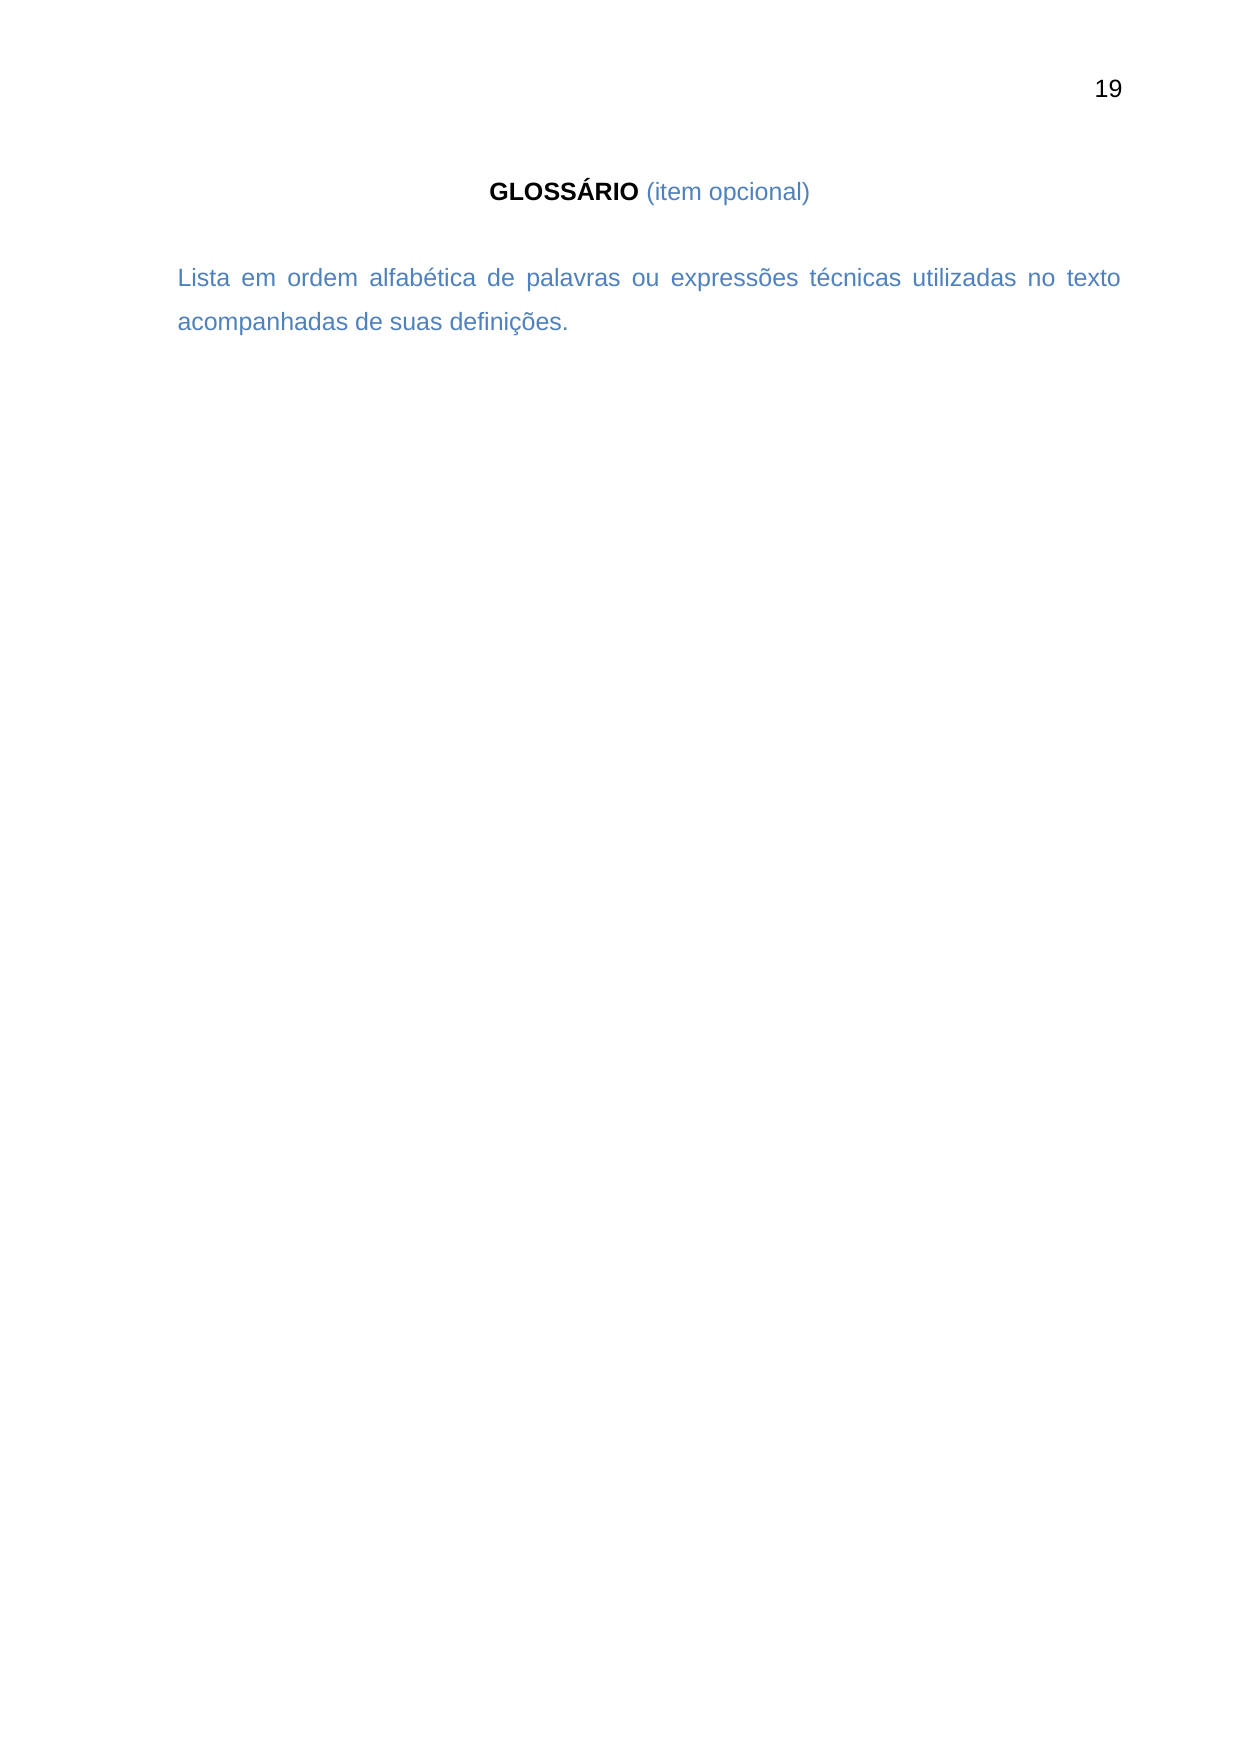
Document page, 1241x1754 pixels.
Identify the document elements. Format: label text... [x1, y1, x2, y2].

text GLOSSÁRIO (item opcional) [177, 177, 1122, 206]
text Lista em ordem alfabética de palavras ou expressões técnicas utilizadas no texto acompanhadas de suas definições. [177, 263, 1122, 335]
